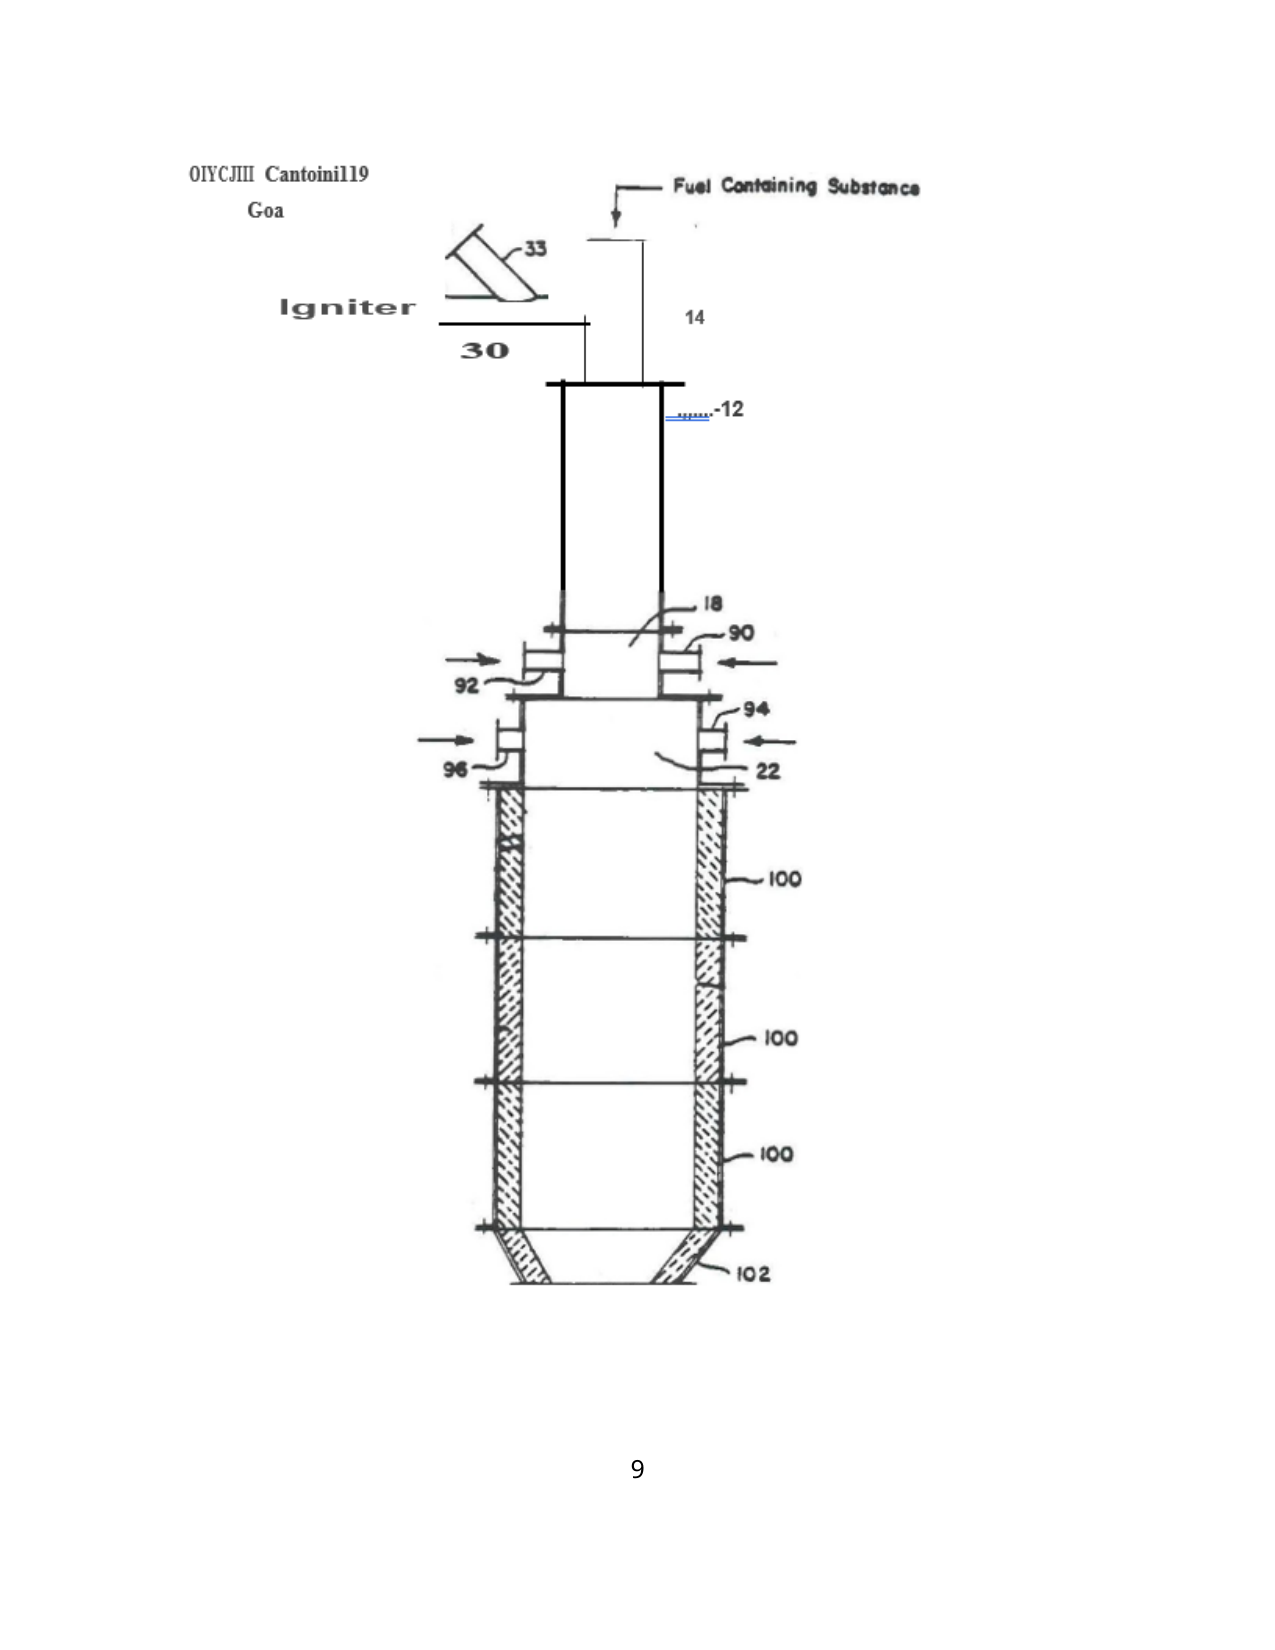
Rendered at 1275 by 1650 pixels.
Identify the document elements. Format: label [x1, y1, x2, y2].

picture [150, 150, 994, 1304]
